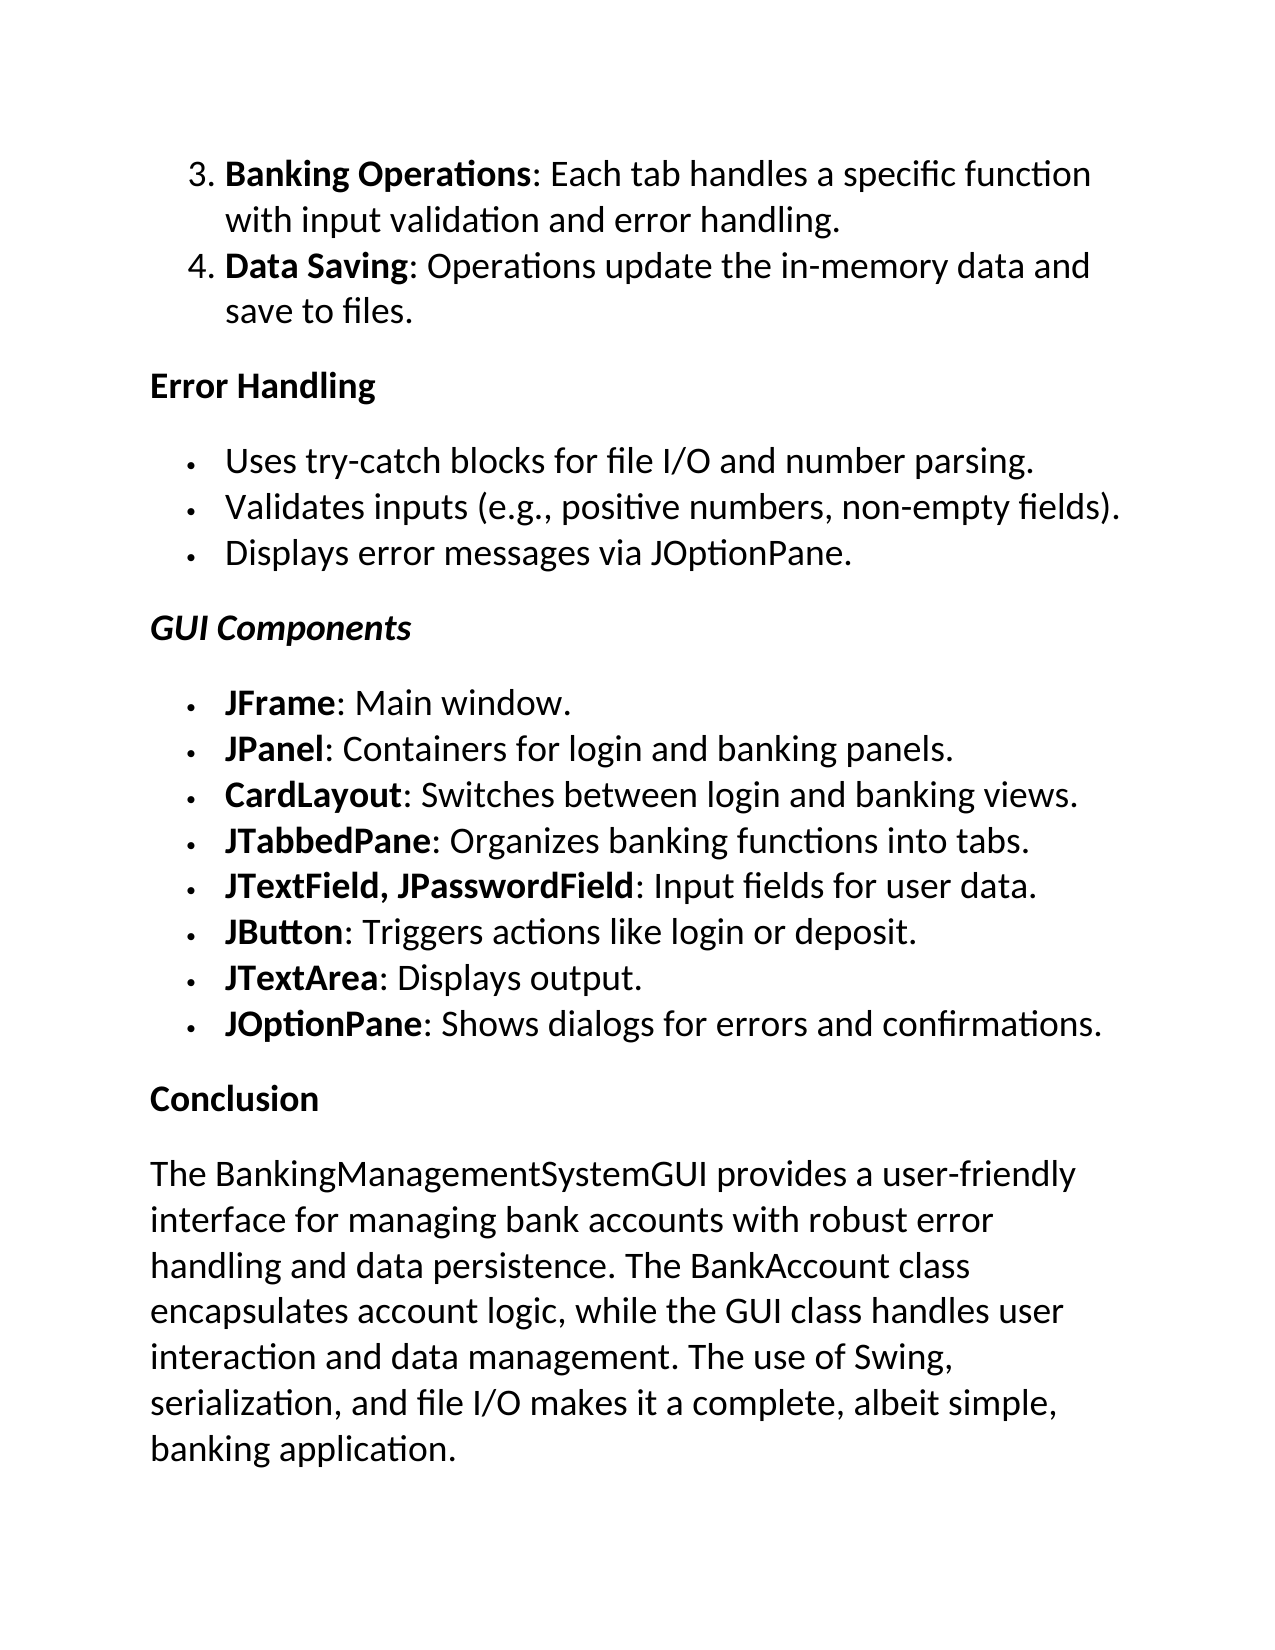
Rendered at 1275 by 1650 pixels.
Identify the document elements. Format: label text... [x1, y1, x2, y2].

list JOptionPane: Shows dialogs for errors and confirmations. [187, 1000, 1125, 1046]
list JButton: Triggers actions like login or deposit. [187, 908, 1125, 954]
list JTextField, JPasswordField: Input fields for user data. [187, 862, 1125, 908]
text The BankingManagementSystemGUI provides a user-friendly interface for managing bank accounts with robust error handling and data persistence. The BankAccount class encapsulates account logic, while the GUI class handles user interaction and data management. The use of Swing, serialization, and file I/O makes it a complete, albeit simple, banking application. [150, 1150, 1125, 1471]
list JFrame: Main window. [187, 679, 1125, 725]
list Validates inputs (e.g., positive numbers, non-empty fields). [187, 483, 1125, 529]
list Banking Operations: Each tab handles a specific function with input validation and error handling. [187, 150, 1125, 242]
text GUI Components [150, 604, 1125, 650]
text Error Handling [150, 362, 1125, 408]
list JTabbedPane: Organizes banking functions into tabs. [187, 817, 1125, 862]
list JPanel: Containers for login and banking panels. [187, 725, 1125, 771]
list JTextArea: Displays output. [187, 954, 1125, 1000]
list CardLayout: Switches between login and banking views. [187, 771, 1125, 817]
list Uses try-catch blocks for file I/O and number parsing. [187, 437, 1125, 483]
list Data Saving: Operations update the in-memory data and save to files. [187, 242, 1125, 333]
text Conclusion [150, 1075, 1125, 1121]
list Displays error messages via JOptionPane. [187, 529, 1125, 575]
